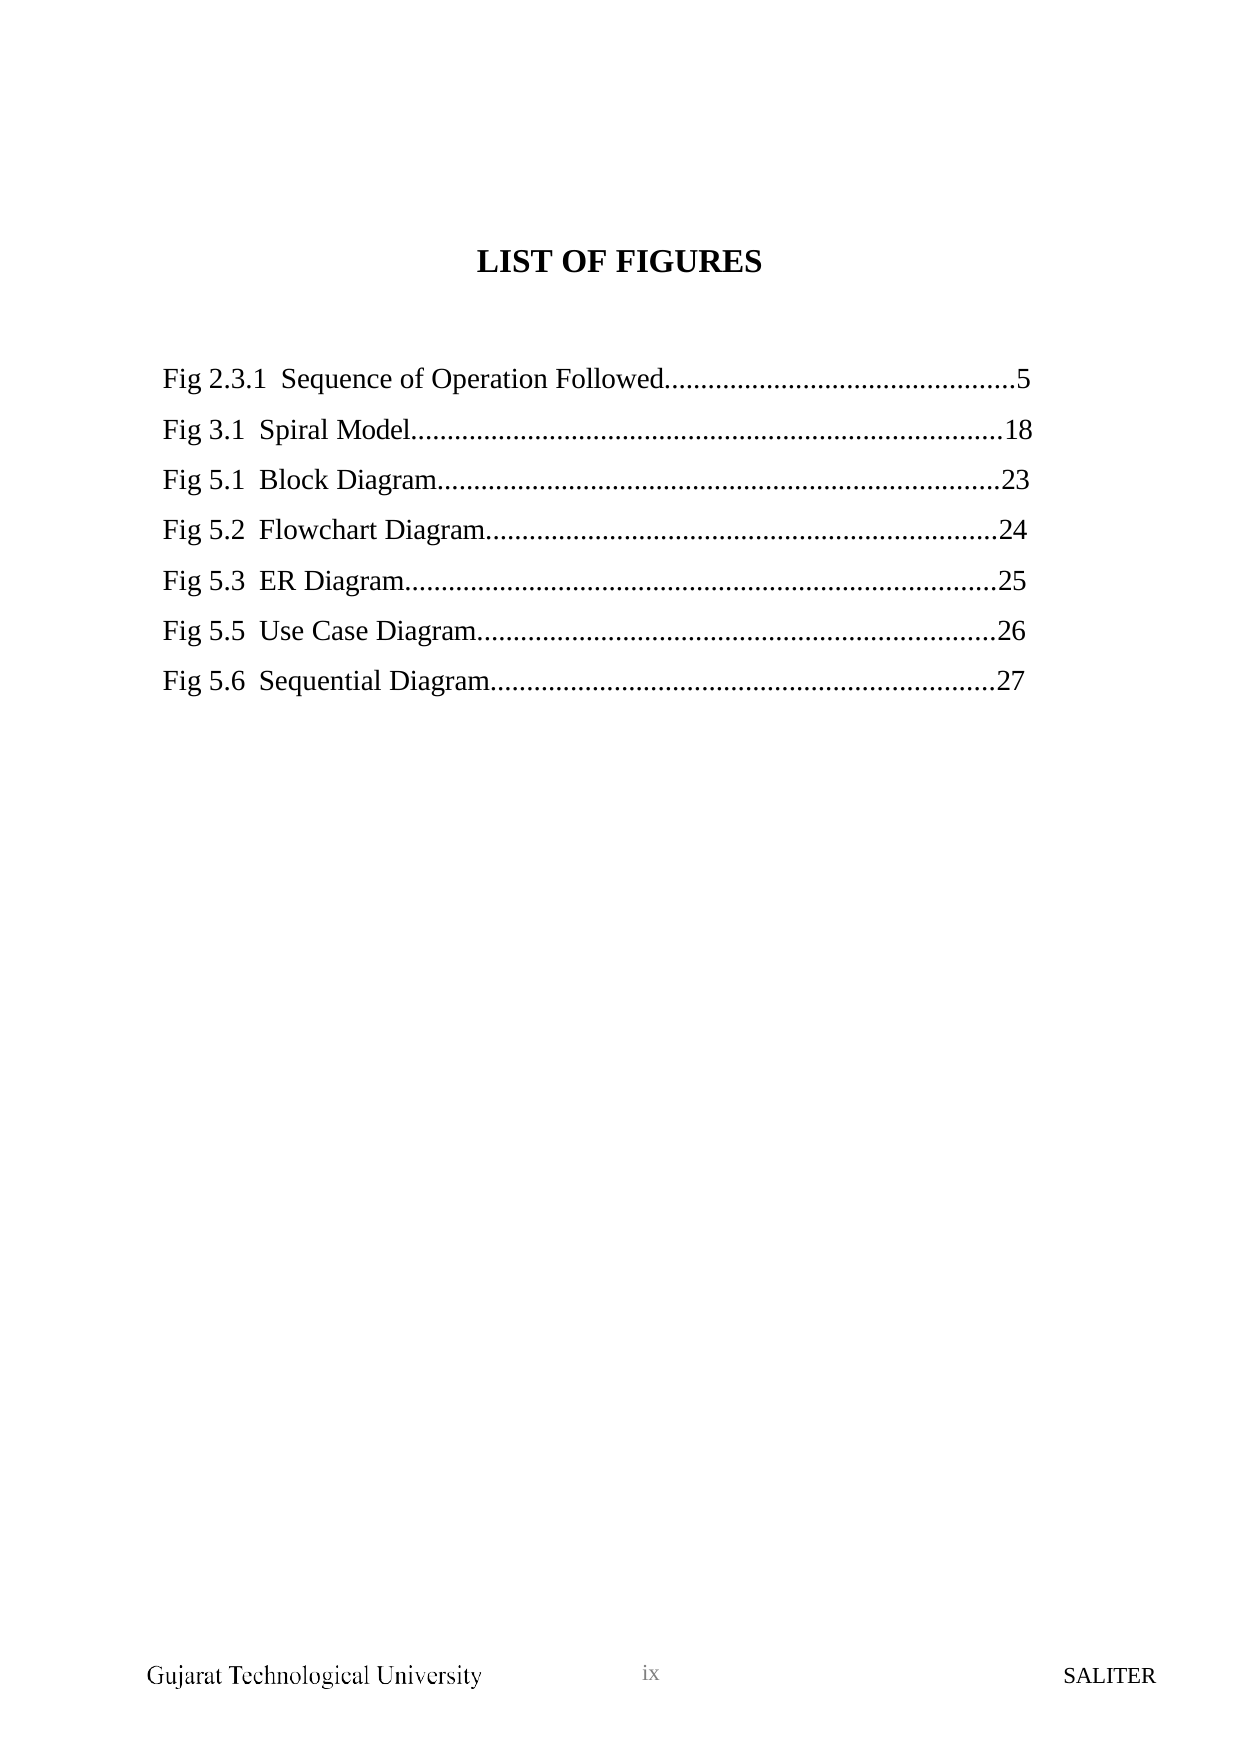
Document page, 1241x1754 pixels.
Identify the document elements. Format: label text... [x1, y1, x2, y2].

text Fig 5.1 Block Diagram 23 [162, 462, 1166, 496]
text Fig 5.6 Sequential Diagram 27 [162, 663, 1166, 697]
text Fig 2.3.1 Sequence of Operation Followed 5 [162, 361, 1166, 395]
text Fig 5.3 ER Diagram 25 [162, 563, 1166, 596]
text Fig 5.2 Flowchart Diagram 24 [162, 512, 1166, 546]
picture [147, 1665, 482, 1689]
subtitle LIST OF FIGURES [477, 241, 1166, 280]
text Fig 5.5 Use Case Diagram 26 [162, 613, 1166, 647]
text Fig 3.1 Spiral Model 18 [162, 412, 1166, 445]
